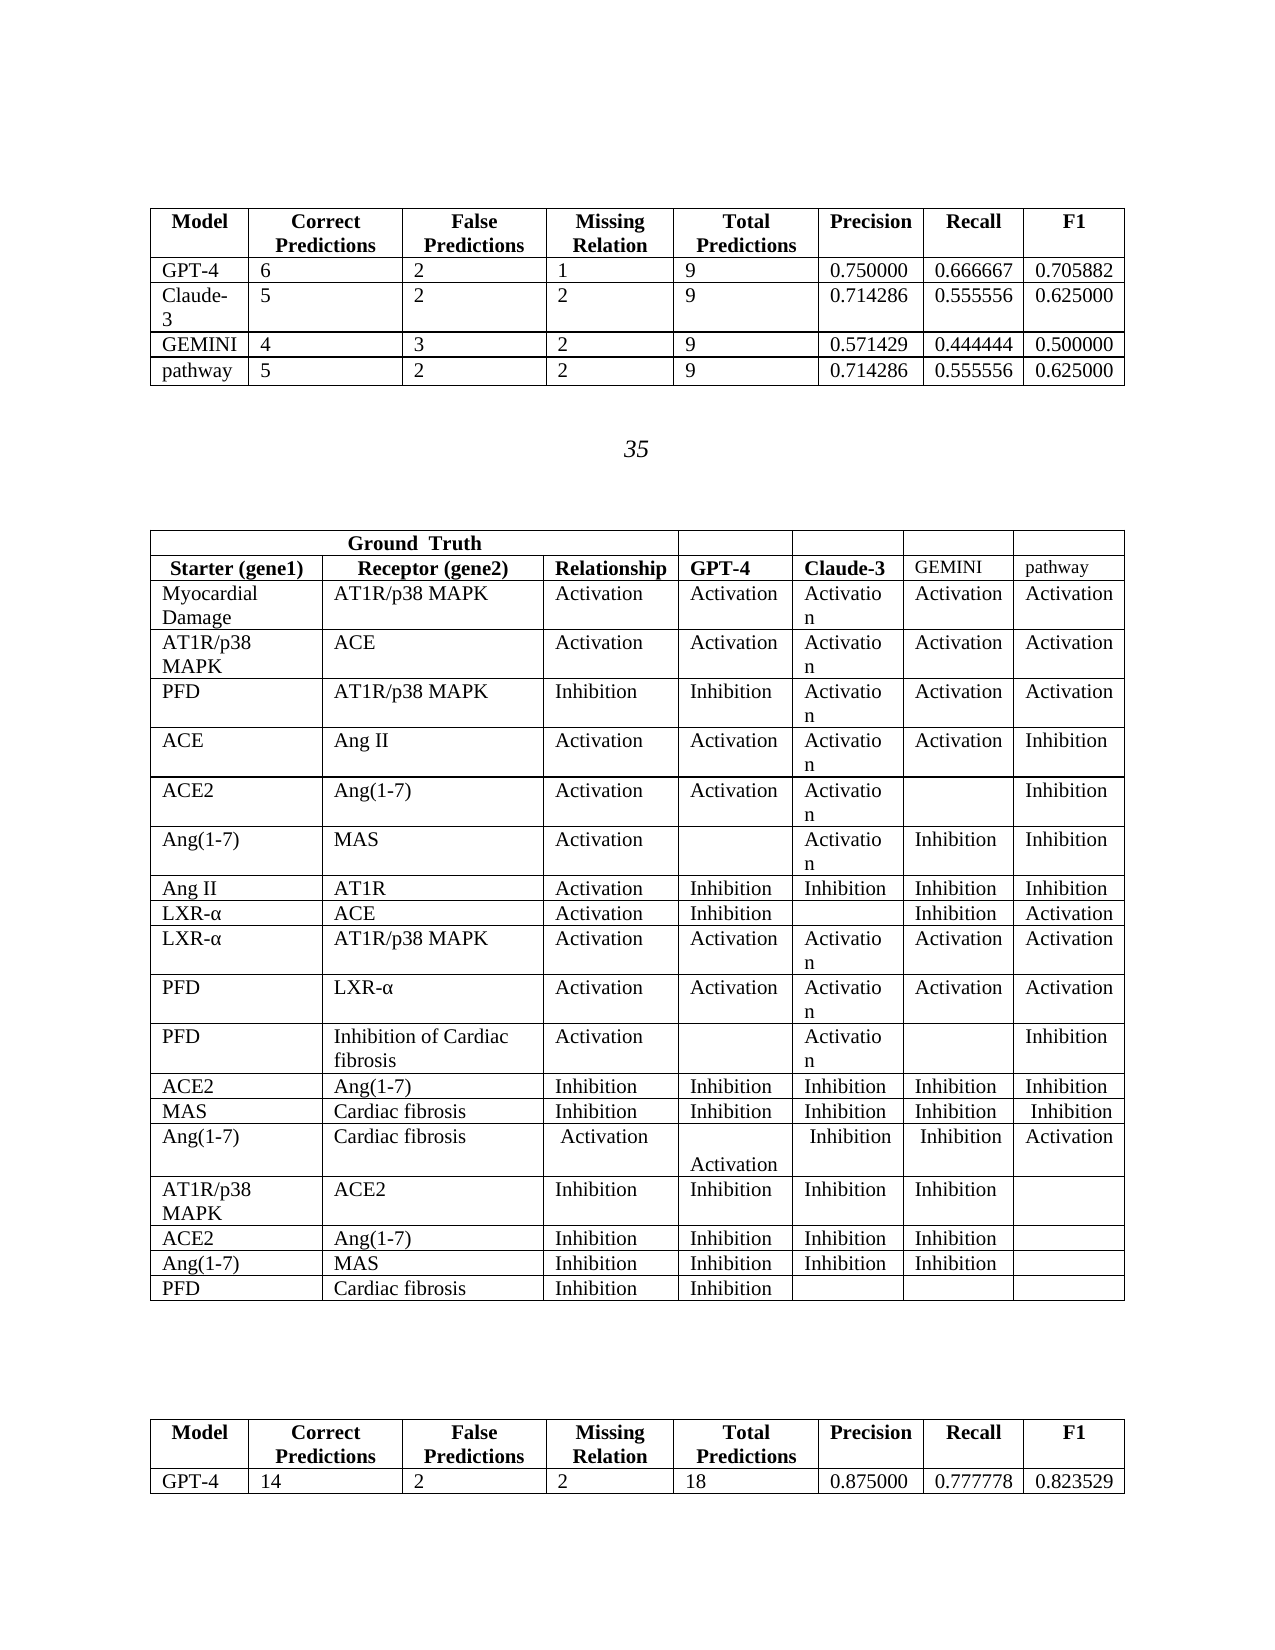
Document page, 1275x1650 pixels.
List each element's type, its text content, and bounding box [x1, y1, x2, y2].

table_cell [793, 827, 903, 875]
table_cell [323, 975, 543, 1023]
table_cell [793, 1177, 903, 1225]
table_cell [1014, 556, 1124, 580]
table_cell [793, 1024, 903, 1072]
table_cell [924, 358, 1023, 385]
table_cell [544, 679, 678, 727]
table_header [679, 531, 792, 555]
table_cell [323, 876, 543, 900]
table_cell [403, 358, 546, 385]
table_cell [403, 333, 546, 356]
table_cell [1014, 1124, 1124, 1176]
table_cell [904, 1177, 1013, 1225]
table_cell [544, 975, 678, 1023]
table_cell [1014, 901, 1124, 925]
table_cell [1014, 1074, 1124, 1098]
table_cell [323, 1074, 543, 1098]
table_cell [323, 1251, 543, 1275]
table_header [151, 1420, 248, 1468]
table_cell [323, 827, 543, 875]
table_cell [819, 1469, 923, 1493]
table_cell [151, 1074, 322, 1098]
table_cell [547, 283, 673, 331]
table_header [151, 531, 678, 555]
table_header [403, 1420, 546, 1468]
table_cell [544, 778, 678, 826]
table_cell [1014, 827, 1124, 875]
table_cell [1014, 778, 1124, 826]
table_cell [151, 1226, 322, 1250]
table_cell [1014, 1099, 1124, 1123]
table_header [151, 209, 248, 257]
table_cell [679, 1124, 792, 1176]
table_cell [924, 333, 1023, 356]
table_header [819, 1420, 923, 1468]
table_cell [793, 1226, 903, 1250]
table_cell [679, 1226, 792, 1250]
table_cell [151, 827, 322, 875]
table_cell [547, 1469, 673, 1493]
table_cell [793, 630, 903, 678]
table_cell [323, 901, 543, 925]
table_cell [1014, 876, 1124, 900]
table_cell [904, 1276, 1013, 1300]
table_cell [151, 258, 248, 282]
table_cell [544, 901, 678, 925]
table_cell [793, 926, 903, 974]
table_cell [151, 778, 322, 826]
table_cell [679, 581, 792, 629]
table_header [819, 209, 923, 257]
text 35 [150, 434, 1125, 463]
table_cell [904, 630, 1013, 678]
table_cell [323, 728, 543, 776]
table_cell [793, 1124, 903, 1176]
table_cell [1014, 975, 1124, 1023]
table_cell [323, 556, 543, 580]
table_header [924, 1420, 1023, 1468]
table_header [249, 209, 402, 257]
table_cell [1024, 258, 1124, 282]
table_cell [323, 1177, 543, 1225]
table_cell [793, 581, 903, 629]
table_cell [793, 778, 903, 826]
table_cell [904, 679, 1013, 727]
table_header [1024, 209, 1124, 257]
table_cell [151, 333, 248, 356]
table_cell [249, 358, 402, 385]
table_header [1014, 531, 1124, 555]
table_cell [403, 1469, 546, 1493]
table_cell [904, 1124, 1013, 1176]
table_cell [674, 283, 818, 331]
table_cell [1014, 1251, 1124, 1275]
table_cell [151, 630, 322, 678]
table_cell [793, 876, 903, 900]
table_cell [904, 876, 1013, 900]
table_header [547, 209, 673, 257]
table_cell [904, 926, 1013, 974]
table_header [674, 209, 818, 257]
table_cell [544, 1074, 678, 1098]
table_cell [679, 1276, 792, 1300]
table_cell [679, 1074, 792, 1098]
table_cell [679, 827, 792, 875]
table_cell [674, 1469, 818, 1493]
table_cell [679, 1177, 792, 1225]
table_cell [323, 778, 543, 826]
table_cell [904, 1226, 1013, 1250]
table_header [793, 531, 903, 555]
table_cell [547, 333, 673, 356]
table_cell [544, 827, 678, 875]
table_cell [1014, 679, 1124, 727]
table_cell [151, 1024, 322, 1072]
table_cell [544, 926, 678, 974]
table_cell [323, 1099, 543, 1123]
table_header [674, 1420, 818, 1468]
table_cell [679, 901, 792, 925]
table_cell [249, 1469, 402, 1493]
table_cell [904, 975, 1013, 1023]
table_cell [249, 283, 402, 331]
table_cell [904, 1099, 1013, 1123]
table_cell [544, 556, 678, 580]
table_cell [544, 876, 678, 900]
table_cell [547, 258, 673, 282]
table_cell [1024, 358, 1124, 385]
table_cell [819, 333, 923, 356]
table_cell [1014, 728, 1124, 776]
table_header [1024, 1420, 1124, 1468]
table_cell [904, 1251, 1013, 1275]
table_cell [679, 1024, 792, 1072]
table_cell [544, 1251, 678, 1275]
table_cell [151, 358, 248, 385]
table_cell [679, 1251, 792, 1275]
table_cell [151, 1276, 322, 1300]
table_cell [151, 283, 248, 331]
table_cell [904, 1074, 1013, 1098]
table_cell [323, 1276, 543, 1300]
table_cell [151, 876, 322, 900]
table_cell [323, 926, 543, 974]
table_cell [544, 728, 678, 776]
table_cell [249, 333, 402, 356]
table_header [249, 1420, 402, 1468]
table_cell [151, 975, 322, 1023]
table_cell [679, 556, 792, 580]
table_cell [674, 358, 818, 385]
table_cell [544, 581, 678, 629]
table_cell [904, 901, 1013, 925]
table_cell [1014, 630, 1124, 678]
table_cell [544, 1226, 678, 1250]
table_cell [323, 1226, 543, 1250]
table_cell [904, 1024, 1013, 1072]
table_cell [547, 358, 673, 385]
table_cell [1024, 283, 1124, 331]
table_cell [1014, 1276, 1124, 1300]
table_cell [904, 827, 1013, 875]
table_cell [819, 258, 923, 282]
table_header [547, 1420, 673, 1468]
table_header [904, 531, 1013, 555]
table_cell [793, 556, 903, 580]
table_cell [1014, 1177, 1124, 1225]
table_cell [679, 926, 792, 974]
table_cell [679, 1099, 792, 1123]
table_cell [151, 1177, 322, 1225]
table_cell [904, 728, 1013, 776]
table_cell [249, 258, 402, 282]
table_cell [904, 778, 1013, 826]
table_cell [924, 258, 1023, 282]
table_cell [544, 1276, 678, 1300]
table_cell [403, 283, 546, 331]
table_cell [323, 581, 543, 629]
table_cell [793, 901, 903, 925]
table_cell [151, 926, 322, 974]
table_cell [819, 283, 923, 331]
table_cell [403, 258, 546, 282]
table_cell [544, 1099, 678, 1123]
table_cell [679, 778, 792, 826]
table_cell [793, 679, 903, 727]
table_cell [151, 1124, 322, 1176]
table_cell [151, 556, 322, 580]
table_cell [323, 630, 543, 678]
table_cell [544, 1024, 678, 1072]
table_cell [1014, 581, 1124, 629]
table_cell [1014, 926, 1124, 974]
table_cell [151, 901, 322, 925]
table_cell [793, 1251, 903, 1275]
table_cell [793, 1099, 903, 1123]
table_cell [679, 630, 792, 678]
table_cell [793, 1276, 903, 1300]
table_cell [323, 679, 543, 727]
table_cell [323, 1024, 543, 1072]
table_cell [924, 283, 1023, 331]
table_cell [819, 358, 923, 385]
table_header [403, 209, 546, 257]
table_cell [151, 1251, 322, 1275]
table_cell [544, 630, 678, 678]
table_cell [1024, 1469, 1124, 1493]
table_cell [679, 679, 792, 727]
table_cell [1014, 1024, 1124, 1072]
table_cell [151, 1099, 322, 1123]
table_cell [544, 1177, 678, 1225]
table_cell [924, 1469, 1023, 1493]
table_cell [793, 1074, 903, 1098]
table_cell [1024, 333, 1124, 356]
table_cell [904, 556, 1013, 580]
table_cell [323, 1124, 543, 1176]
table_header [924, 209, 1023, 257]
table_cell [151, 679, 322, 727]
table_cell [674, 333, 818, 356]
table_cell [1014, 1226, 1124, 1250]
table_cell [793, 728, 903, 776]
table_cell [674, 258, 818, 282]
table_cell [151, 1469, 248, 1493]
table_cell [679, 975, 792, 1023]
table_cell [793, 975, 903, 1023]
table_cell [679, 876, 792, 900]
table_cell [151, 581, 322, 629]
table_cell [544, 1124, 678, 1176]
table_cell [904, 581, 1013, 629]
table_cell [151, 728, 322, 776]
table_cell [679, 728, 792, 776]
